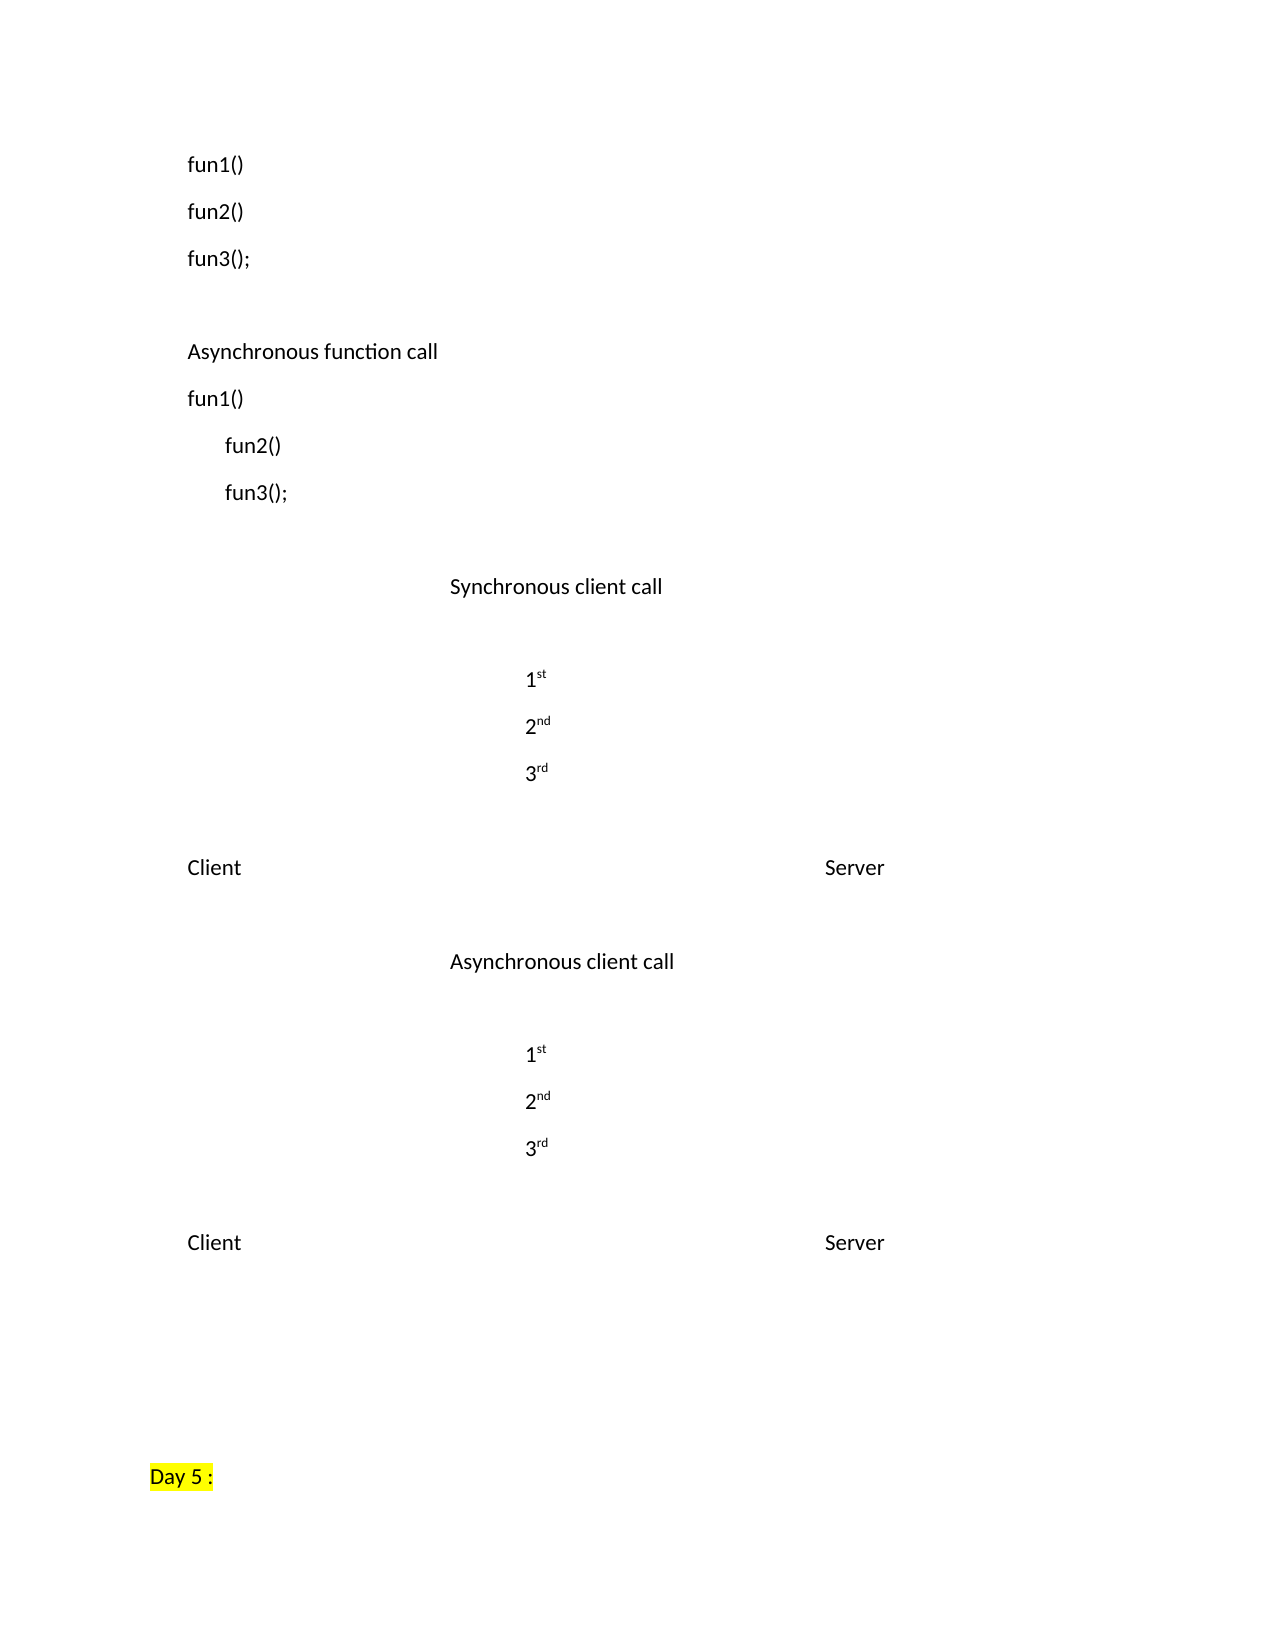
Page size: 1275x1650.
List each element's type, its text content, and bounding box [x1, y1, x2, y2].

text fun2() [187, 431, 1125, 459]
text fun3(); [187, 244, 1125, 272]
text 2nd [187, 712, 1125, 741]
text Client Server [187, 853, 1125, 881]
text fun1() [187, 150, 1125, 178]
text Synchronous client call [187, 572, 1125, 600]
text 1st [187, 666, 1125, 694]
text 1st [187, 1041, 1125, 1069]
text Day 5 : [150, 1462, 1125, 1491]
text 2nd [187, 1087, 1125, 1116]
text fun1() [187, 384, 1125, 412]
text Client Server [187, 1228, 1125, 1256]
text Asynchronous function call [187, 337, 1125, 366]
text fun3(); [187, 478, 1125, 506]
text 3rd [187, 1134, 1125, 1162]
text Asynchronous client call [412, 947, 1125, 975]
text fun2() [187, 197, 1125, 225]
text 3rd [187, 759, 1125, 787]
